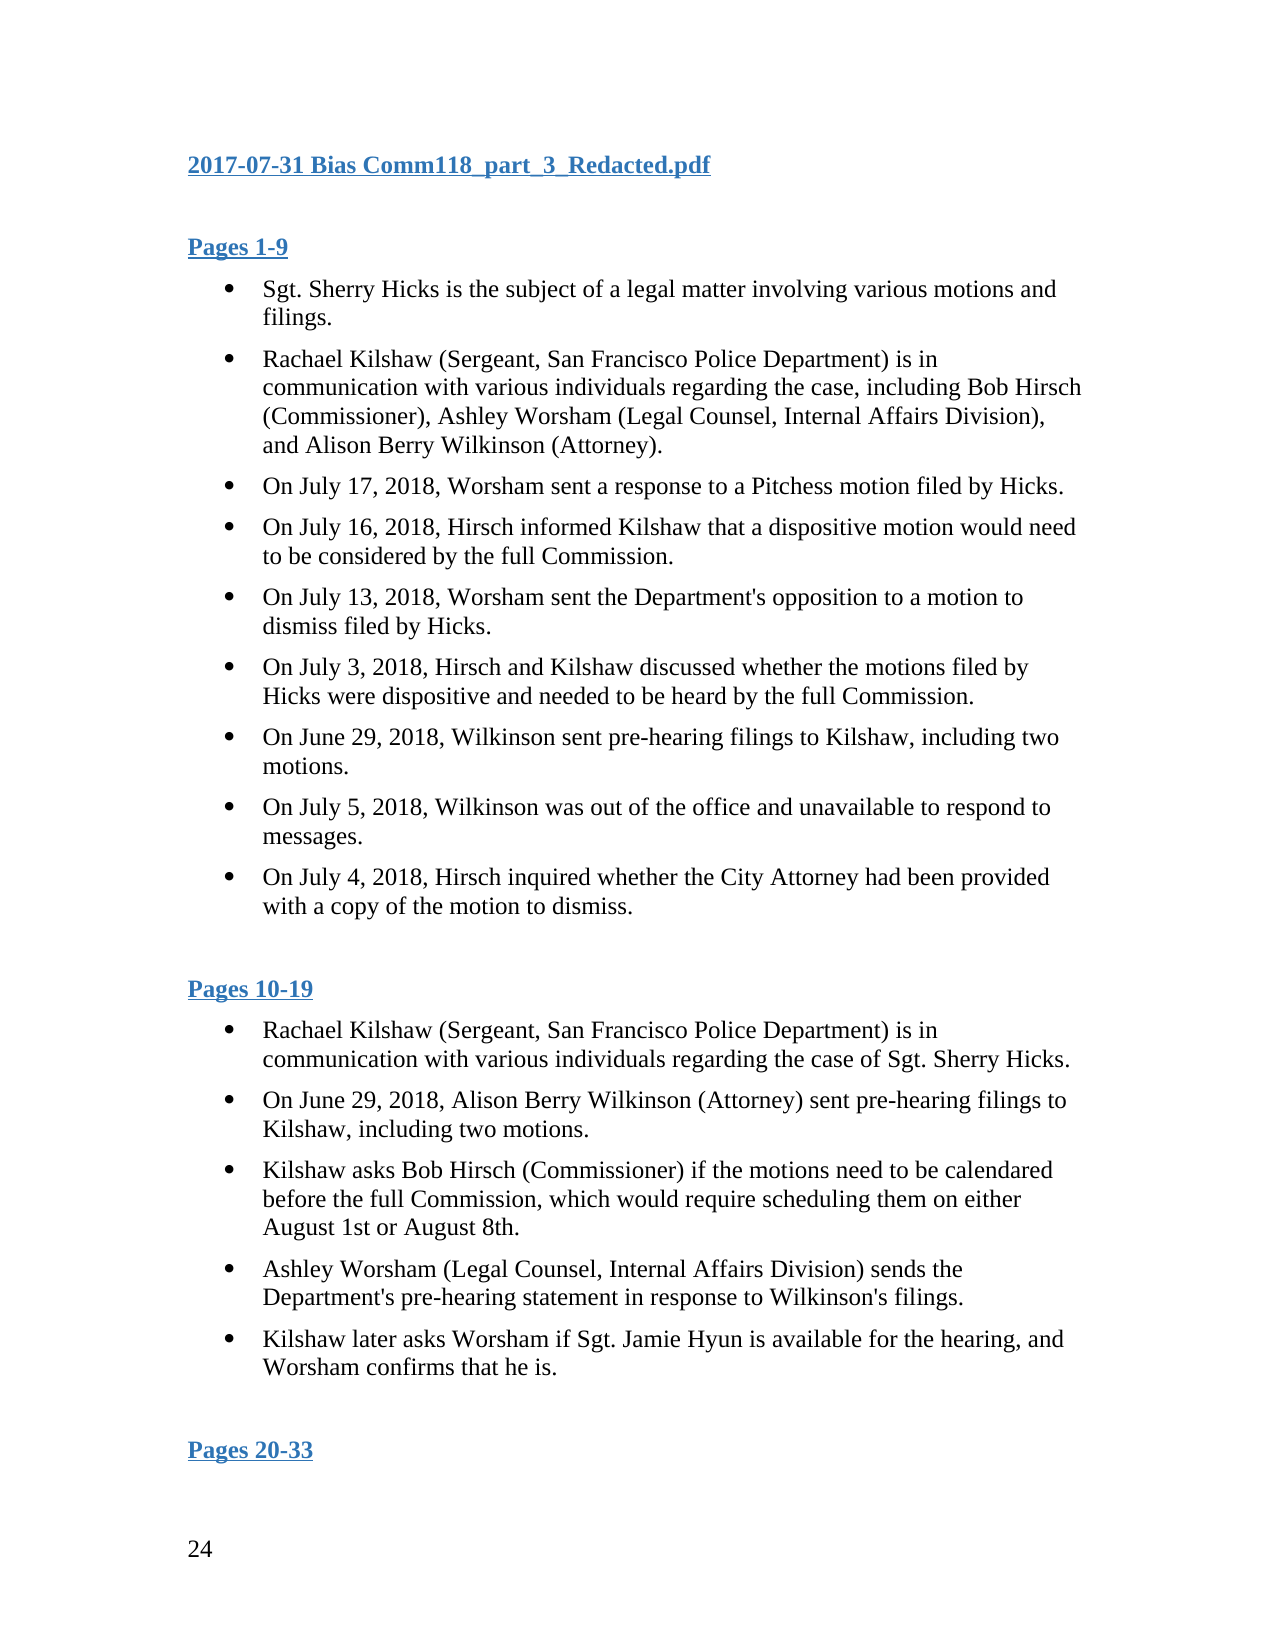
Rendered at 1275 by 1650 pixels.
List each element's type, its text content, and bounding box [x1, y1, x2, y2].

list On July 13, 2018, Worsham sent the Department's opposition to a motion to dismiss filed by Hicks. [225, 582, 1087, 640]
list Rachael Kilshaw (Sergeant, San Francisco Police Department) is in communication with various individuals regarding the case, including Bob Hirsch (Commissioner), Ashley Worsham (Legal Counsel, Internal Affairs Division), and Alison Berry Wilkinson (Attorney). [225, 344, 1087, 459]
list Kilshaw asks Bob Hirsch (Commissioner) if the motions need to be calendared before the full Commission, which would require scheduling them on either August 1st or August 8th. [225, 1155, 1087, 1241]
list Ashley Worsham (Legal Counsel, Internal Affairs Division) sends the Department's pre-hearing statement in response to Wilkinson's filings. [225, 1254, 1087, 1311]
text Pages 1-9 [187, 232, 1087, 261]
list Kilshaw later asks Worsham if Sgt. Jamie Hyun is available for the hearing, and Worsham confirms that he is. [225, 1324, 1087, 1381]
list On July 17, 2018, Worsham sent a response to a Pitchess motion filed by Hicks. [225, 471, 1087, 500]
text 2017-07-31 Bias Comm118_part_3_Redacted.pdf [187, 150, 1087, 179]
list On July 5, 2018, Wilkinson was out of the office and unavailable to respond to messages. [225, 792, 1087, 850]
list Rachael Kilshaw (Sergeant, San Francisco Police Department) is in communication with various individuals regarding the case of Sgt. Sherry Hicks. [225, 1015, 1087, 1072]
list On July 3, 2018, Hirsch and Kilshaw discussed whether the motions filed by Hicks were dispositive and needed to be heard by the full Commission. [225, 652, 1087, 710]
text Pages 20-33 [187, 1435, 1087, 1464]
text Pages 10-19 [187, 974, 1087, 1002]
list On July 16, 2018, Hirsch informed Kilshaw that a dispositive motion would need to be considered by the full Commission. [225, 512, 1087, 570]
list On June 29, 2018, Wilkinson sent pre-hearing filings to Kilshaw, including two motions. [225, 722, 1087, 780]
list On June 29, 2018, Alison Berry Wilkinson (Attorney) sent pre-hearing filings to Kilshaw, including two motions. [225, 1085, 1087, 1142]
list On July 4, 2018, Hirsch inquired whether the City Attorney had been provided with a copy of the motion to dismiss. [225, 862, 1087, 920]
list Sgt. Sherry Hicks is the subject of a legal matter involving various motions and filings. [225, 274, 1087, 331]
